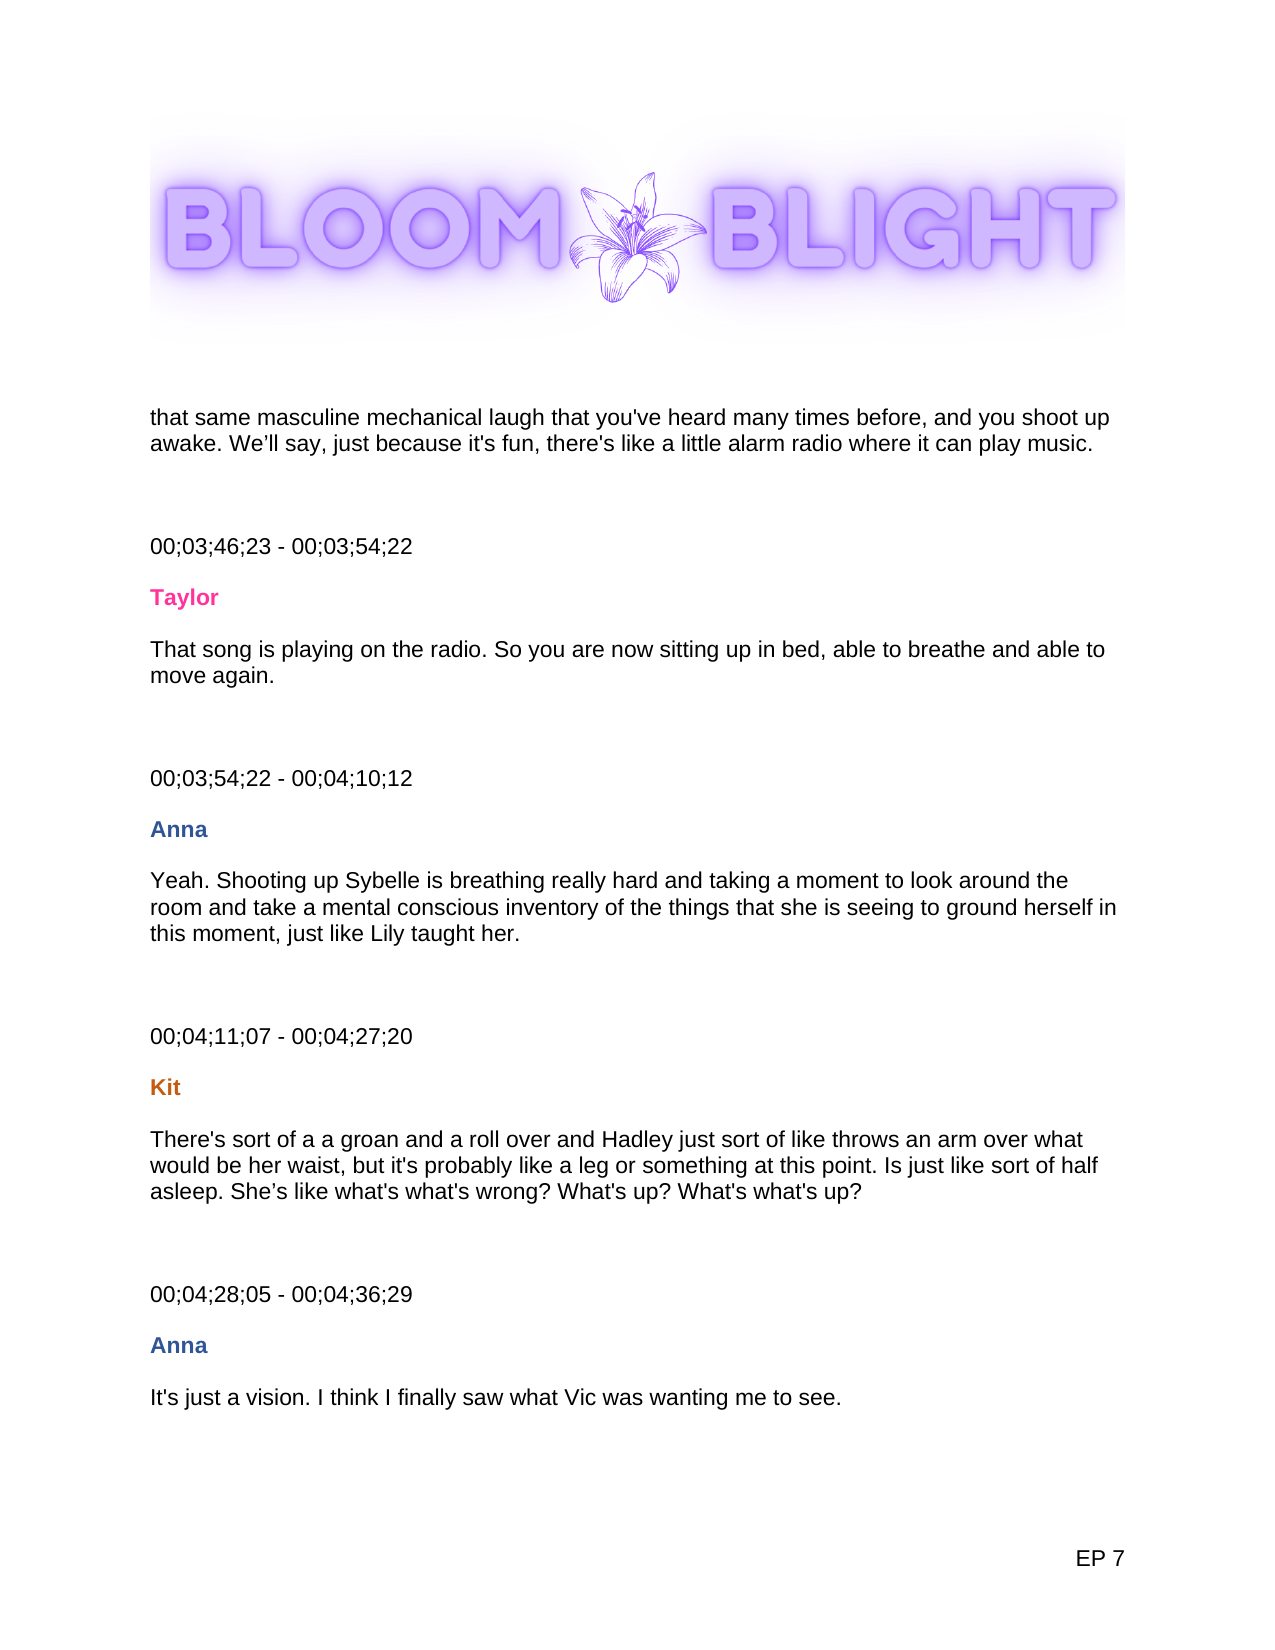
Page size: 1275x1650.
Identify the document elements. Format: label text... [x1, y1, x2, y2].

text There's sort of a a groan and a roll over and Hadley just sort of like throws an arm over what would be her waist, but it's probably like a leg or something at this point. Is just like sort of half asleep. She’s like what's what's wrong? What's up? What's what's up? [150, 1126, 1125, 1204]
text 00;04;28;05 - 00;04;36;29 [150, 1281, 1125, 1307]
text Kit [150, 1074, 1125, 1101]
text 00;03;54;22 - 00;04;10;12 [150, 765, 1125, 791]
picture [150, 75, 1125, 400]
text 00;04;11;07 - 00;04;27;20 [150, 1023, 1125, 1049]
text Taylor [150, 584, 1125, 611]
text Anna [150, 816, 1125, 842]
text 00;03;46;23 - 00;03;54;22 [150, 533, 1125, 559]
text Yeah. Shooting up Sybelle is breathing really hard and taking a moment to look around the room and take a mental conscious inventory of the things that she is seeing to ground herself in this moment, just like Lily taught her. [150, 867, 1125, 946]
text That song is playing on the radio. So you are now sitting up in bed, able to breathe and able to move again. [150, 636, 1125, 688]
text It's just a vision. I think I finally saw what Vic was wanting me to see. [150, 1384, 1125, 1410]
text Anna [150, 1332, 1125, 1359]
